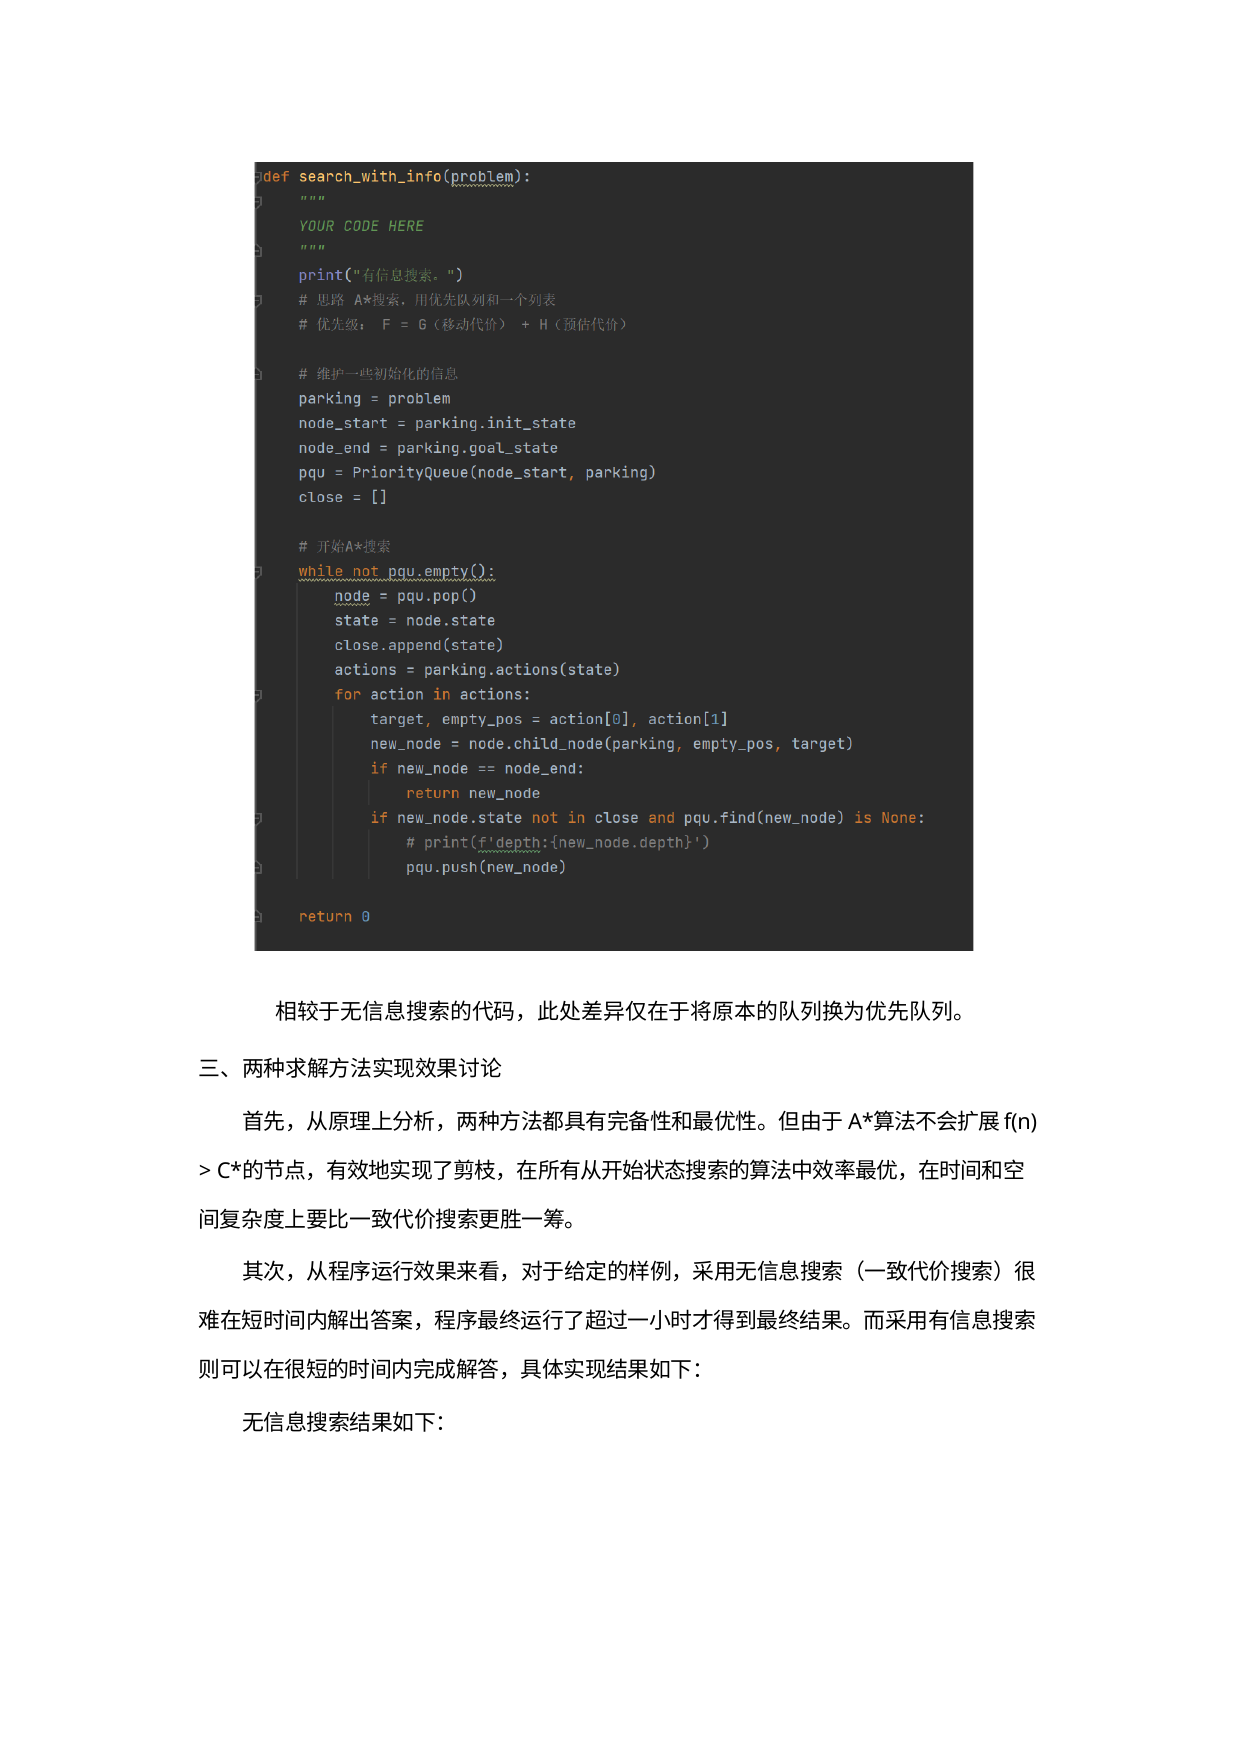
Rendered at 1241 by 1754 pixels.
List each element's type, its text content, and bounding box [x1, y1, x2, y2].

text 三、两种求解方法实现效果讨论 [198, 1051, 1042, 1083]
text 无信息搜索结果如下： [198, 1404, 1042, 1437]
picture [254, 162, 974, 951]
text 相较于无信息搜索的代码，此处差异仅在于将原本的队列换为优先队列。 [198, 994, 1042, 1026]
text 首先，从原理上分析，两种方法都具有完备性和最优性。但由于 A*算法不会扩展 f(n) > C*的节点，有效地实现了剪枝，在所有从开始状态搜索的算法中效率最优，在时间和空间复杂度上要比一致代价搜索更胜一筹。 [198, 1104, 1042, 1234]
text 其次，从程序运行效果来看，对于给定的样例，采用无信息搜索（一致代价搜索）很难在短时间内解出答案，程序最终运行了超过一小时才得到最终结果。而采用有信息搜索则可以在很短的时间内完成解答，具体实现结果如下： [198, 1254, 1042, 1384]
